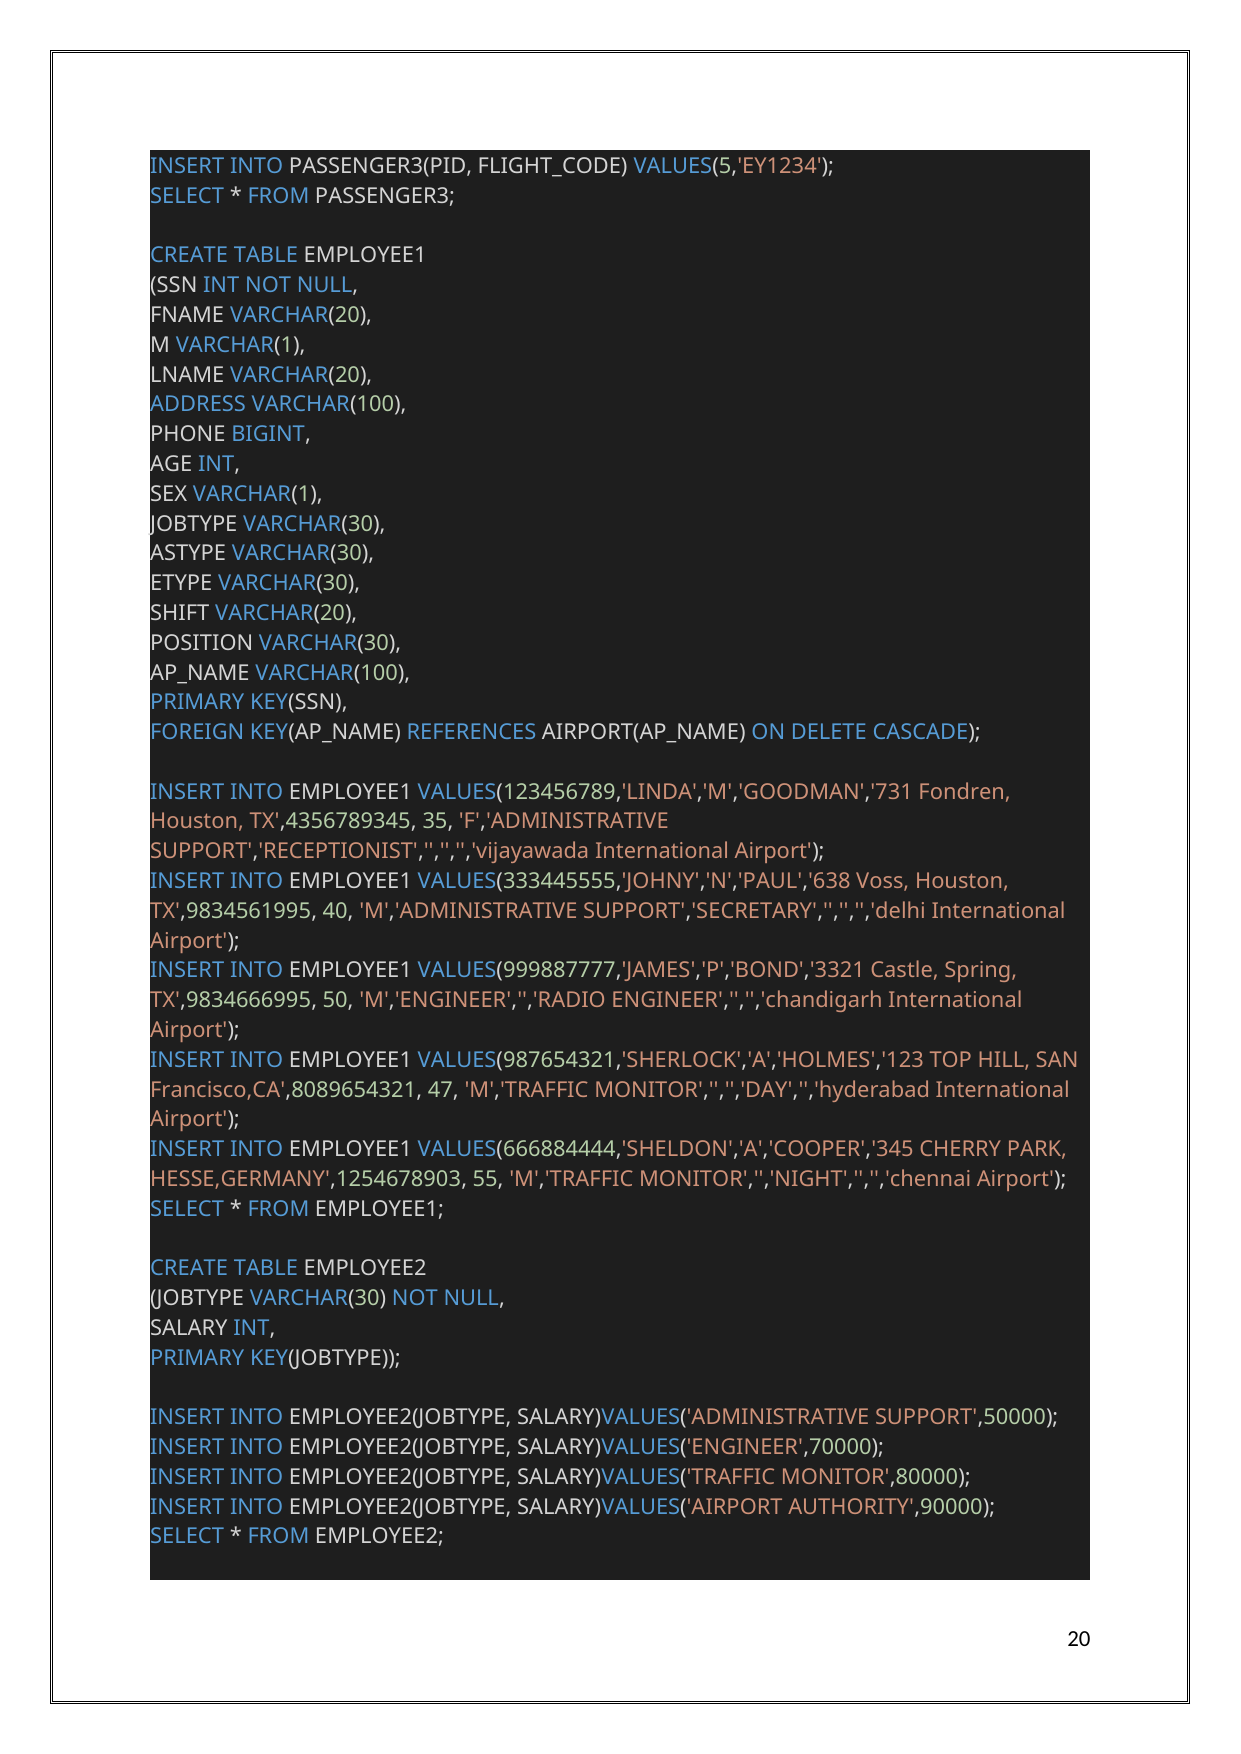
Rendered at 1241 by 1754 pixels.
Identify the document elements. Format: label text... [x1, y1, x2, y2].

text JOBTYPE VARCHAR(30), [150, 507, 1090, 537]
text SEX VARCHAR(1), [150, 478, 1090, 507]
text SELECT * FROM EMPLOYEE1; [150, 1193, 1090, 1222]
text CREATE TABLE EMPLOYEE2 [150, 1252, 1090, 1282]
text SELECT * FROM EMPLOYEE2; [150, 1520, 1090, 1550]
text INSERT INTO EMPLOYEE1 VALUES(987654321,'SHERLOCK','A','HOLMES','123 TOP HILL, SAN Francisco,CA',8089654321, 47, 'M','TRAFFIC MONITOR','','','DAY','','hyderabad International Airport'); [150, 1044, 1090, 1133]
text INSERT INTO EMPLOYEE1 VALUES(666884444,'SHELDON','A','COOPER','345 CHERRY PARK, HESSE,GERMANY',1254678903, 55, 'M','TRAFFIC MONITOR','','NIGHT','','','chennai Airport'); [150, 1133, 1090, 1193]
text ETYPE VARCHAR(30), [150, 567, 1090, 597]
text FOREIGN KEY(AP_NAME) REFERENCES AIRPORT(AP_NAME) ON DELETE CASCADE); [150, 716, 1090, 746]
text M VARCHAR(1), [150, 329, 1090, 358]
text INSERT INTO EMPLOYEE2(JOBTYPE, SALARY)VALUES('ENGINEER',70000); [150, 1431, 1090, 1461]
text POSITION VARCHAR(30), [150, 627, 1090, 656]
text INSERT INTO PASSENGER3(PID, FLIGHT_CODE) VALUES(5,'EY1234'); [150, 150, 1090, 180]
text SELECT * FROM PASSENGER3; [150, 180, 1090, 209]
text ASTYPE VARCHAR(30), [150, 537, 1090, 567]
text (SSN INT NOT NULL, [150, 269, 1090, 299]
text INSERT INTO EMPLOYEE1 VALUES(123456789,'LINDA','M','GOODMAN','731 Fondren, Houston, TX',4356789345, 35, 'F','ADMINISTRATIVE SUPPORT','RECEPTIONIST','','','','vijayawada International Airport'); [150, 776, 1090, 865]
text AGE INT, [150, 448, 1090, 478]
text (JOBTYPE VARCHAR(30) NOT NULL, [150, 1282, 1090, 1312]
text INSERT INTO EMPLOYEE2(JOBTYPE, SALARY)VALUES('AIRPORT AUTHORITY',90000); [150, 1491, 1090, 1520]
text PRIMARY KEY(JOBTYPE)); [150, 1342, 1090, 1371]
text PRIMARY KEY(SSN), [150, 686, 1090, 716]
text SHIFT VARCHAR(20), [150, 597, 1090, 627]
text SALARY INT, [150, 1312, 1090, 1342]
text FNAME VARCHAR(20), [150, 299, 1090, 329]
text INSERT INTO EMPLOYEE1 VALUES(999887777,'JAMES','P','BOND','3321 Castle, Spring, TX',9834666995, 50, 'M','ENGINEER','','RADIO ENGINEER','','','chandigarh International Airport'); [150, 954, 1090, 1044]
text INSERT INTO EMPLOYEE2(JOBTYPE, SALARY)VALUES('ADMINISTRATIVE SUPPORT',50000); [150, 1401, 1090, 1431]
text AP_NAME VARCHAR(100), [150, 656, 1090, 686]
text LNAME VARCHAR(20), [150, 358, 1090, 388]
text PHONE BIGINT, [150, 418, 1090, 448]
text INSERT INTO EMPLOYEE2(JOBTYPE, SALARY)VALUES('TRAFFIC MONITOR',80000); [150, 1461, 1090, 1491]
text CREATE TABLE EMPLOYEE1 [150, 239, 1090, 269]
text ADDRESS VARCHAR(100), [150, 388, 1090, 418]
text INSERT INTO EMPLOYEE1 VALUES(333445555,'JOHNY','N','PAUL','638 Voss, Houston, TX',9834561995, 40, 'M','ADMINISTRATIVE SUPPORT','SECRETARY','','','','delhi International Airport'); [150, 865, 1090, 954]
